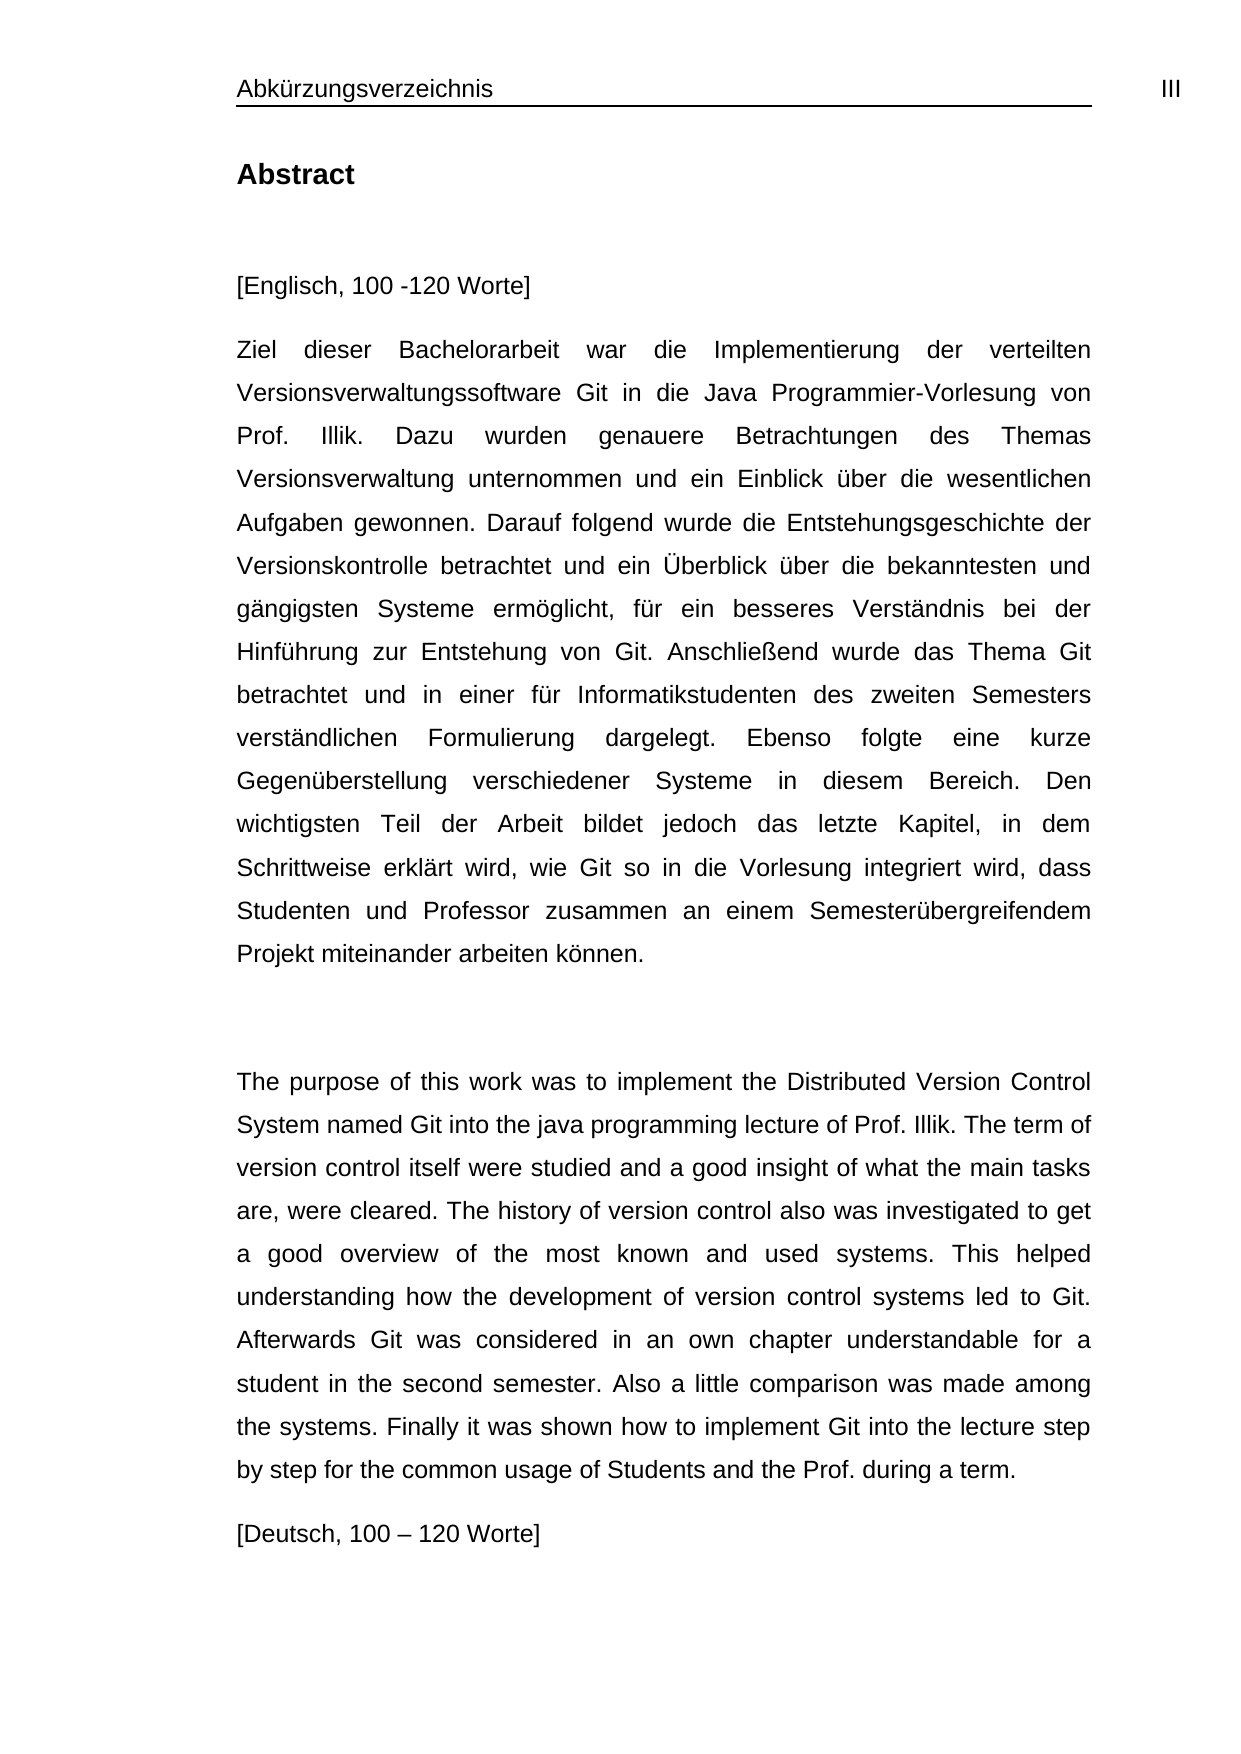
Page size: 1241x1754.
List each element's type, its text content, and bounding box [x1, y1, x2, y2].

subtitle Abstract [236, 157, 1092, 190]
text [Englisch, 100 -120 Worte] [236, 271, 1092, 300]
text [Deutsch, 100 – 120 Worte] [236, 1519, 1092, 1547]
text Ziel dieser Bachelorarbeit war die Implementierung der verteilten Versionsverwaltungssoftware Git in die Java Programmier-Vorlesung von Prof. Illik. Dazu wurden genauere Betrachtungen des Themas Versionsverwaltung unternommen und ein Einblick über die wesentlichen Aufgaben gewonnen. Darauf folgend wurde die Entstehungsgeschichte der Versionskontrolle betrachtet und ein Überblick über die bekanntesten und gängigsten Systeme ermöglicht, für ein besseres Verständnis bei der Hinführung zur Entstehung von Git. Anschließend wurde das Thema Git betrachtet und in einer für Informatikstudenten des zweiten Semesters verständlichen Formulierung dargelegt. Ebenso folgte eine kurze Gegenüberstellung verschiedener Systeme in diesem Bereich. Den wichtigsten Teil der Arbeit bildet jedoch das letzte Kapitel, in dem Schrittweise erklärt wird, wie Git so in die Vorlesung integriert wird, dass Studenten und Professor zusammen an einem Semesterübergreifendem Projekt miteinander arbeiten können. [236, 335, 1092, 967]
text The purpose of this work was to implement the Distributed Version Control System named Git into the java programming lecture of Prof. Illik. The term of version control itself were studied and a good insight of what the main tasks are, were cleared. The history of version control also was investigated to get a good overview of the most known and used systems. This helped understanding how the development of version control systems led to Git. Afterwards Git was considered in an own chapter understandable for a student in the second semester. Also a little comparison was made among the systems. Finally it was shown how to implement Git into the lecture step by step for the common usage of Students and the Prof. during a term. [236, 1067, 1092, 1483]
